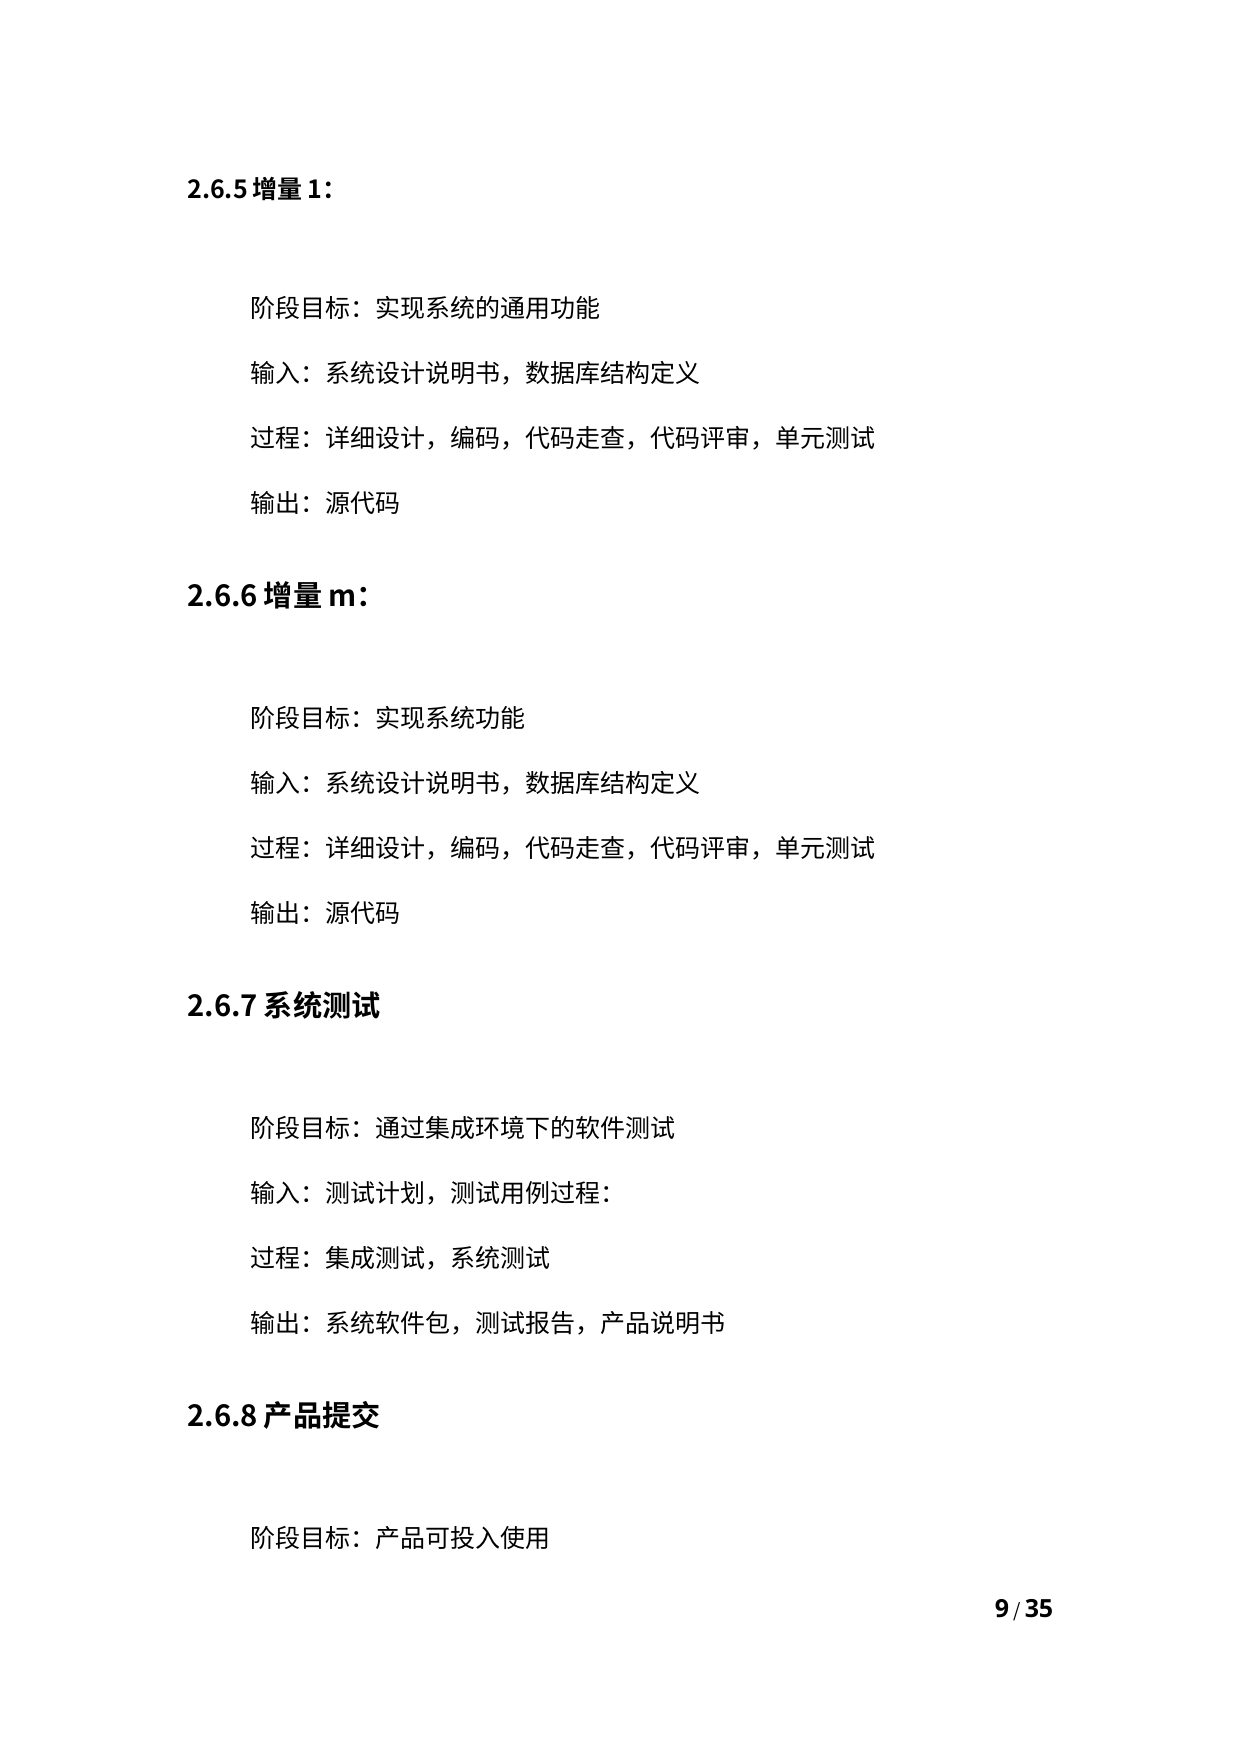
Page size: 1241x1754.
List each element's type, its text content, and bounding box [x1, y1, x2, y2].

text 阶段目标：实现系统的通用功能 [187, 274, 1053, 339]
subtitle 2.6.7系统测试 [187, 971, 1053, 1036]
subtitle 2.6.8产品提交 [187, 1381, 1053, 1446]
text 过程：详细设计，编码，代码走查，代码评审，单元测试 [187, 814, 1053, 879]
text 阶段目标：实现系统功能 [187, 684, 1053, 749]
text 过程：详细设计，编码，代码走查，代码评审，单元测试 [187, 404, 1053, 469]
text 输入：系统设计说明书，数据库结构定义 [187, 339, 1053, 404]
text 输出：源代码 [187, 879, 1053, 944]
text 输入：系统设计说明书，数据库结构定义 [187, 749, 1053, 814]
text 阶段目标：通过集成环境下的软件测试 [187, 1094, 1053, 1159]
subtitle 2.6.5增量1： [187, 156, 1053, 221]
text 输出：源代码 [187, 469, 1053, 534]
text 输入：测试计划，测试用例过程： [187, 1159, 1053, 1224]
text 输出：系统软件包，测试报告，产品说明书 [187, 1289, 1053, 1354]
text 阶段目标：产品可投入使用 [187, 1504, 1053, 1569]
text 过程：集成测试，系统测试 [187, 1224, 1053, 1289]
subtitle 2.6.6增量m： [187, 561, 1053, 626]
